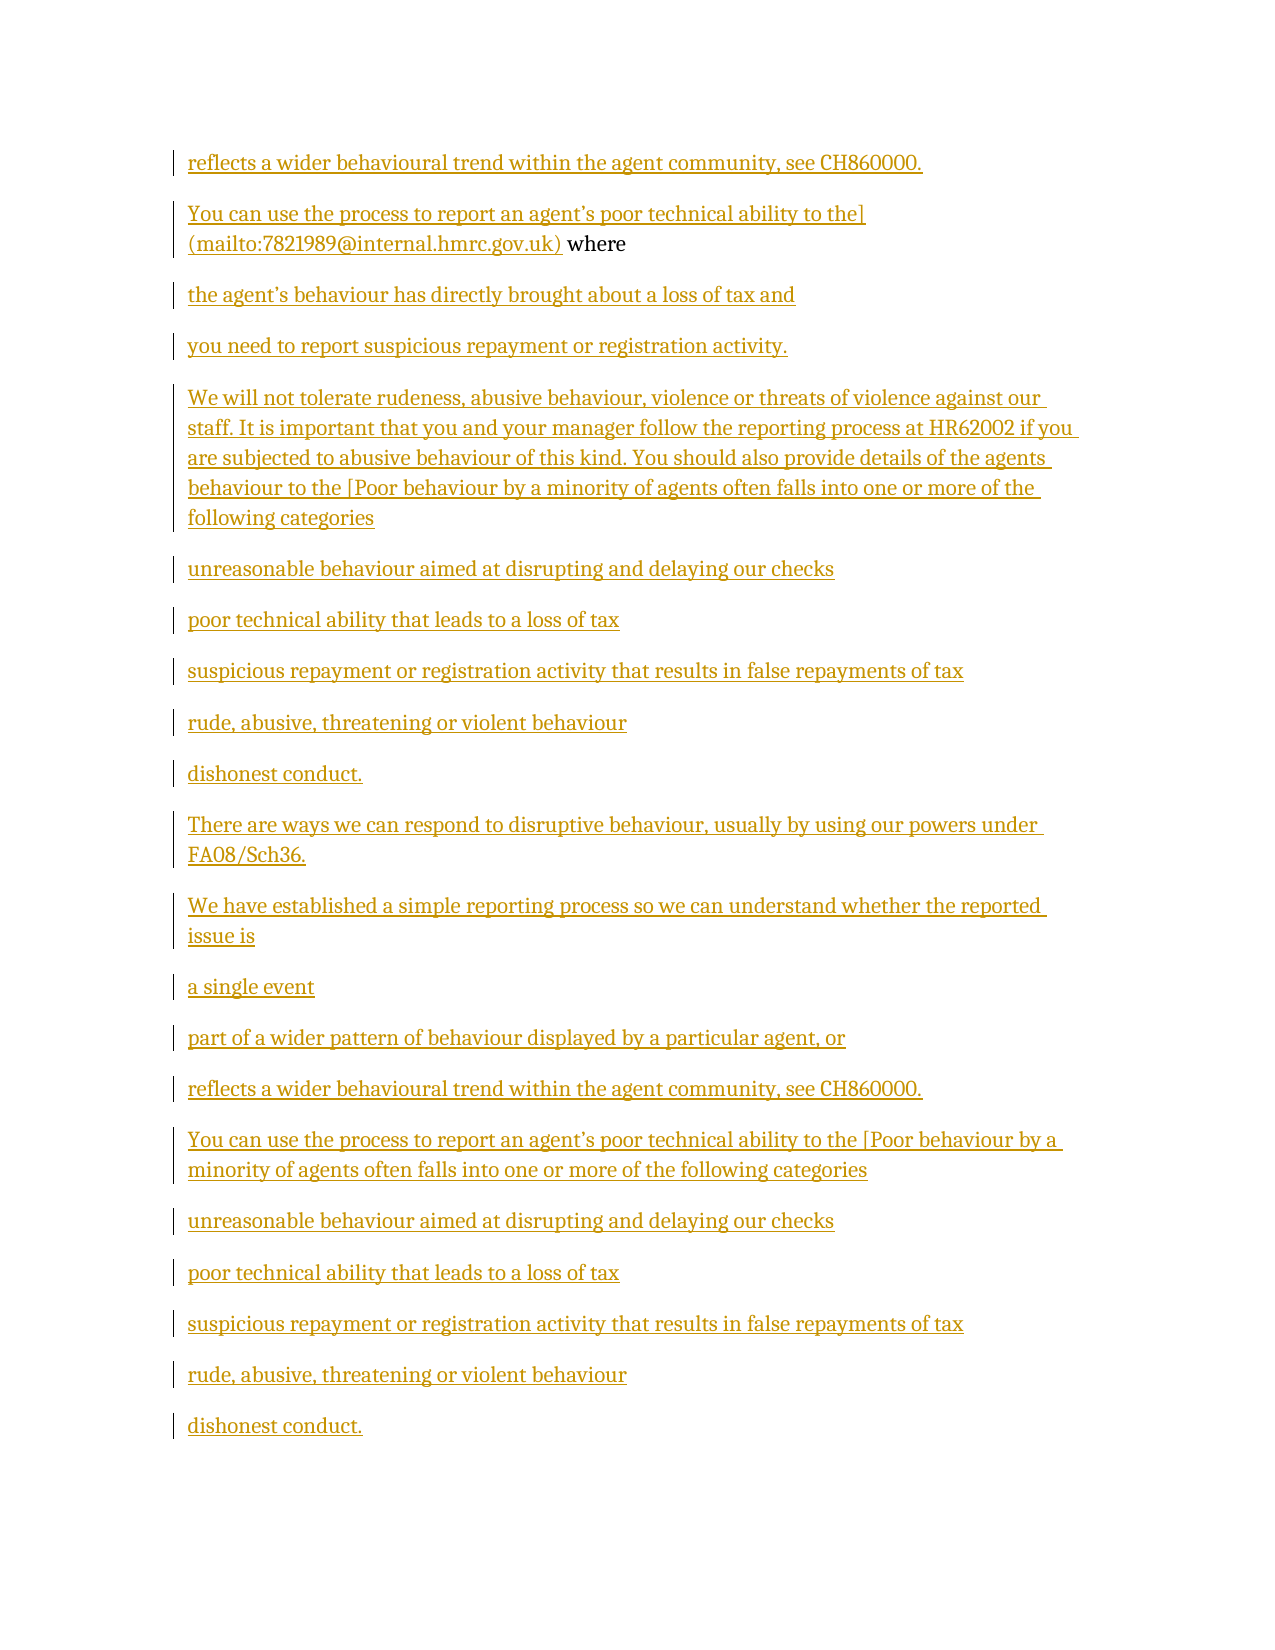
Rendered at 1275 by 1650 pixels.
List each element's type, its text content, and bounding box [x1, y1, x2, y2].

text where [187, 201, 1087, 258]
